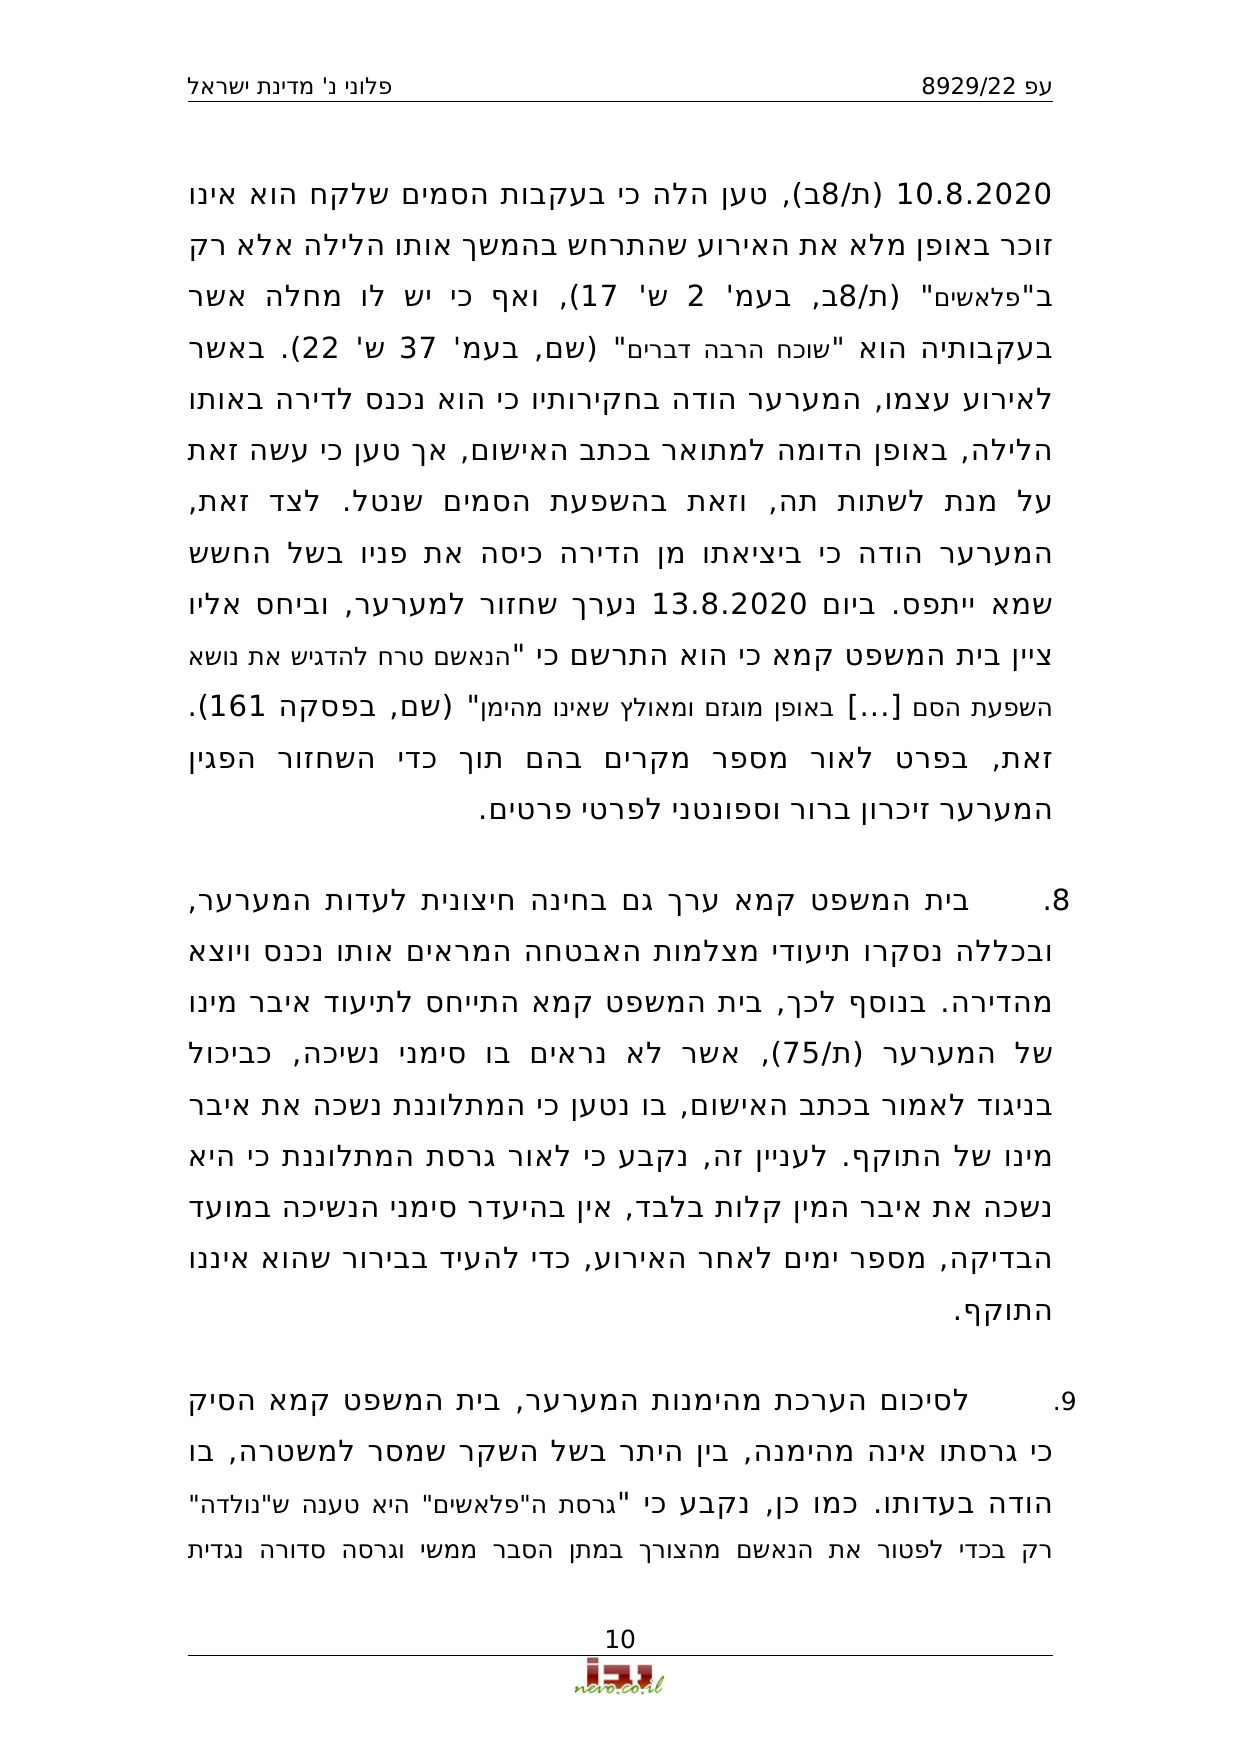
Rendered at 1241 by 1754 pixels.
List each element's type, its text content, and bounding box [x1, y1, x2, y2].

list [187, 1383, 1053, 1564]
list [187, 177, 1053, 826]
list בית המשפט קמא ערך גם בחינה חיצונית לעדות המערער, ובכללה נסקרו תיעודי מצלמות האבטחה המראים אותו נכנס ויוצא מהדירה. בנוסף לכך, בית המשפט קמא התייחס לתיעוד איבר מינו של המערער (ת/75), אשר לא נראים בו סימני נשיכה, כביכול בניגוד לאמור בכתב האישום, בו נטען כי המתלוננת נשכה את איבר מינו של התוקף. לעניין זה, נקבע כי לאור גרסת המתלוננת כי היא נשכה את איבר המין קלות בלבד, אין בהיעדר סימני הנשיכה במועד הבדיקה, מספר ימים לאחר האירוע, כדי להעיד בבירור שהוא איננו התוקף. [187, 883, 1053, 1327]
picture [574, 1657, 666, 1695]
